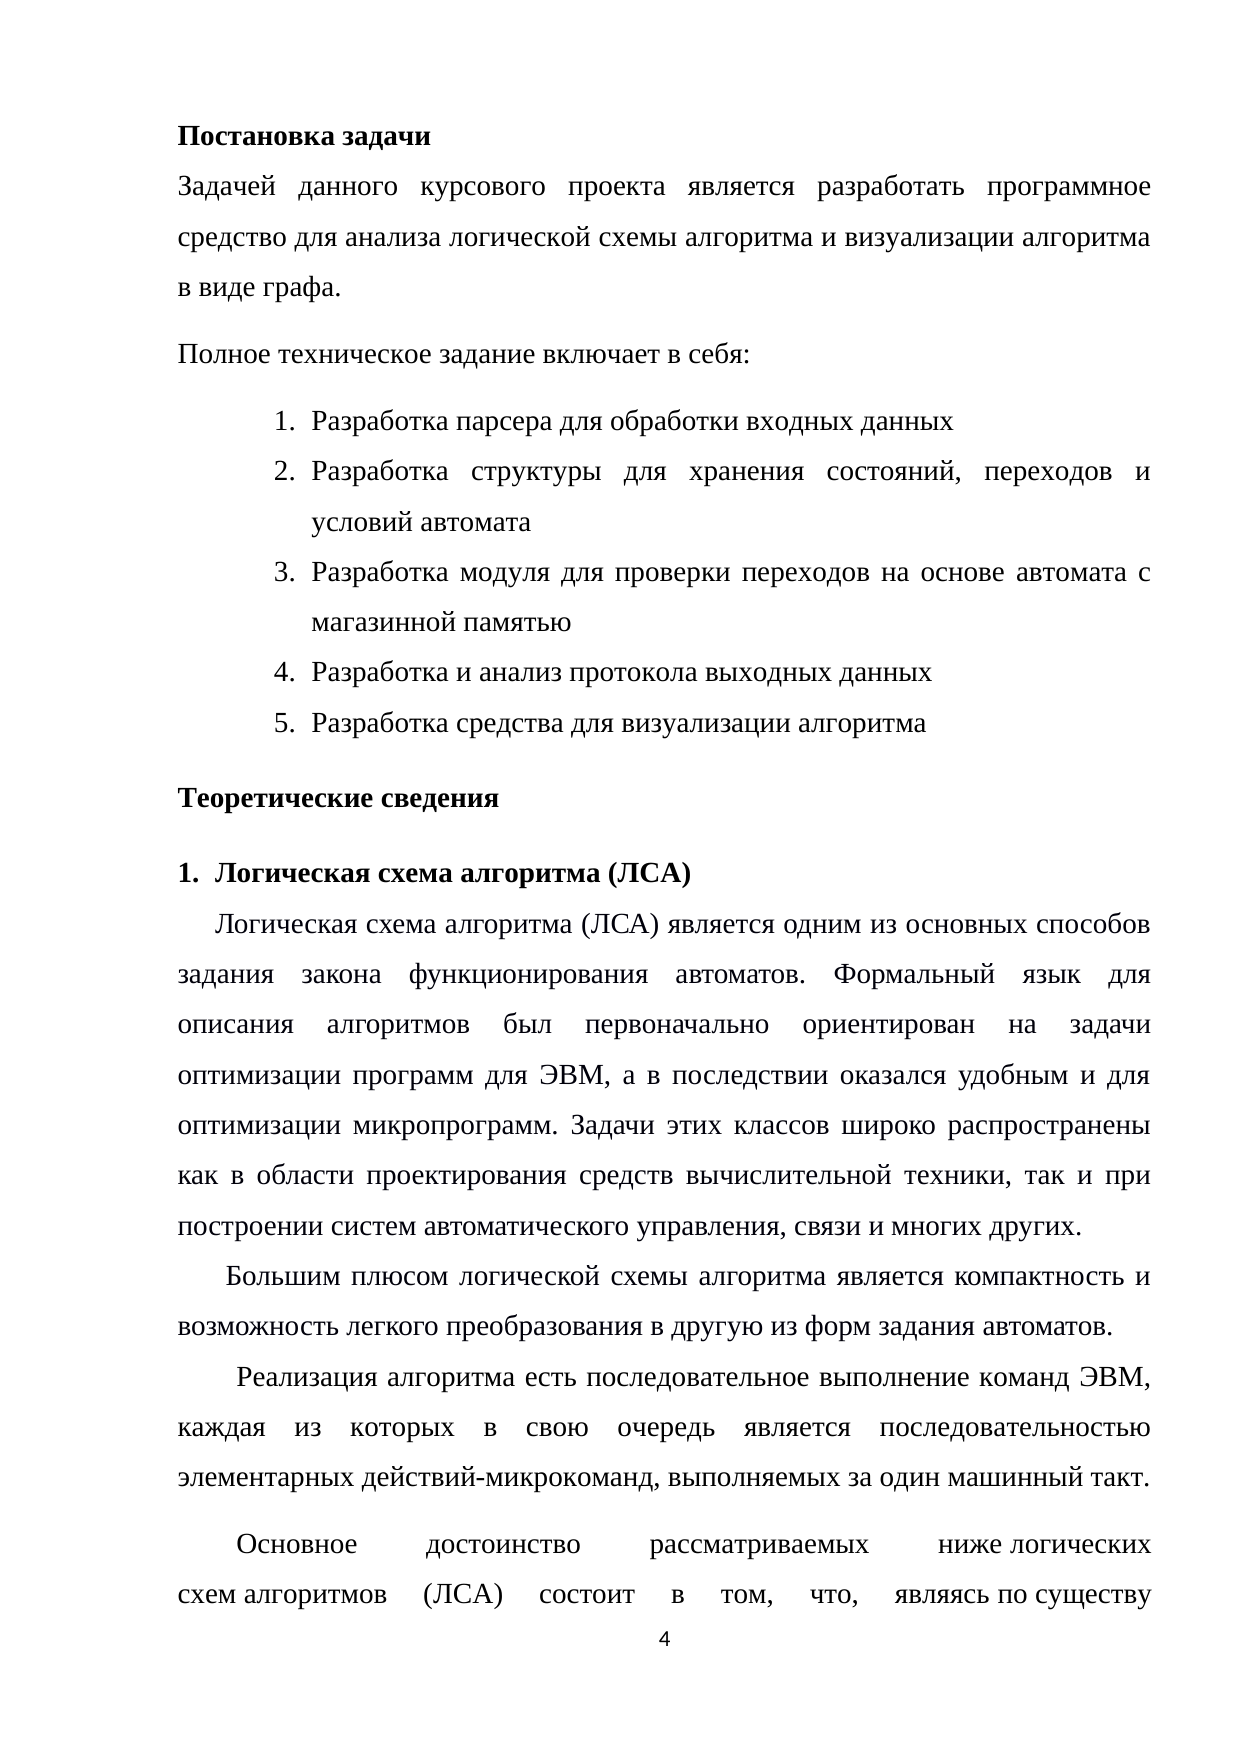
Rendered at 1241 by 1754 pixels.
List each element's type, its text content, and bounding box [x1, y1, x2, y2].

subtitle Постановка задачи [177, 118, 1152, 152]
list Разработка модуля для проверки переходов на основе автомата с магазинной памятью [274, 554, 1152, 638]
text Логическая схема алгоритма (ЛСА) является одним из основных способов задания закона функционирования автоматов. Формальный язык для описания алгоритмов был первоначально ориентирован на задачи оптимизации программ для ЭВМ, а в последствии оказался удобным и для оптимизации микропрограмм. Задачи этих классов широко распространены как в области проектирования средств вычислительной техники, так и при построении систем автоматического управления, связи и многих других. [177, 906, 1152, 1241]
text Полное техническое задание включает в себя: [177, 336, 1152, 369]
list Разработка средства для визуализации алгоритма [274, 705, 1152, 738]
text Реализация алгоритма есть последовательное выполнение команд ЭВМ, каждая из которых в свою очередь является последовательностью элементарных действий-микрокоманд, выполняемых за один машинный такт. [177, 1359, 1152, 1493]
text Задачей данного курсового проекта является разработать программное средство для анализа логической схемы алгоритма и визуализации алгоритма в виде графа. [177, 168, 1152, 303]
text Большим плюсом логической схемы алгоритма является компактность и возможность легкого преобразования в другую из форм задания автоматов. [177, 1258, 1152, 1342]
list Разработка парсера для обработки входных данных [274, 403, 1152, 437]
subtitle Логическая схема алгоритма (ЛСА) [177, 856, 1152, 889]
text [177, 1526, 1152, 1610]
list Разработка и анализ протокола выходных данных [274, 654, 1152, 688]
list Разработка структуры для хранения состояний, переходов и условий автомата [274, 453, 1152, 537]
subtitle Теоретические сведения [177, 780, 1152, 814]
